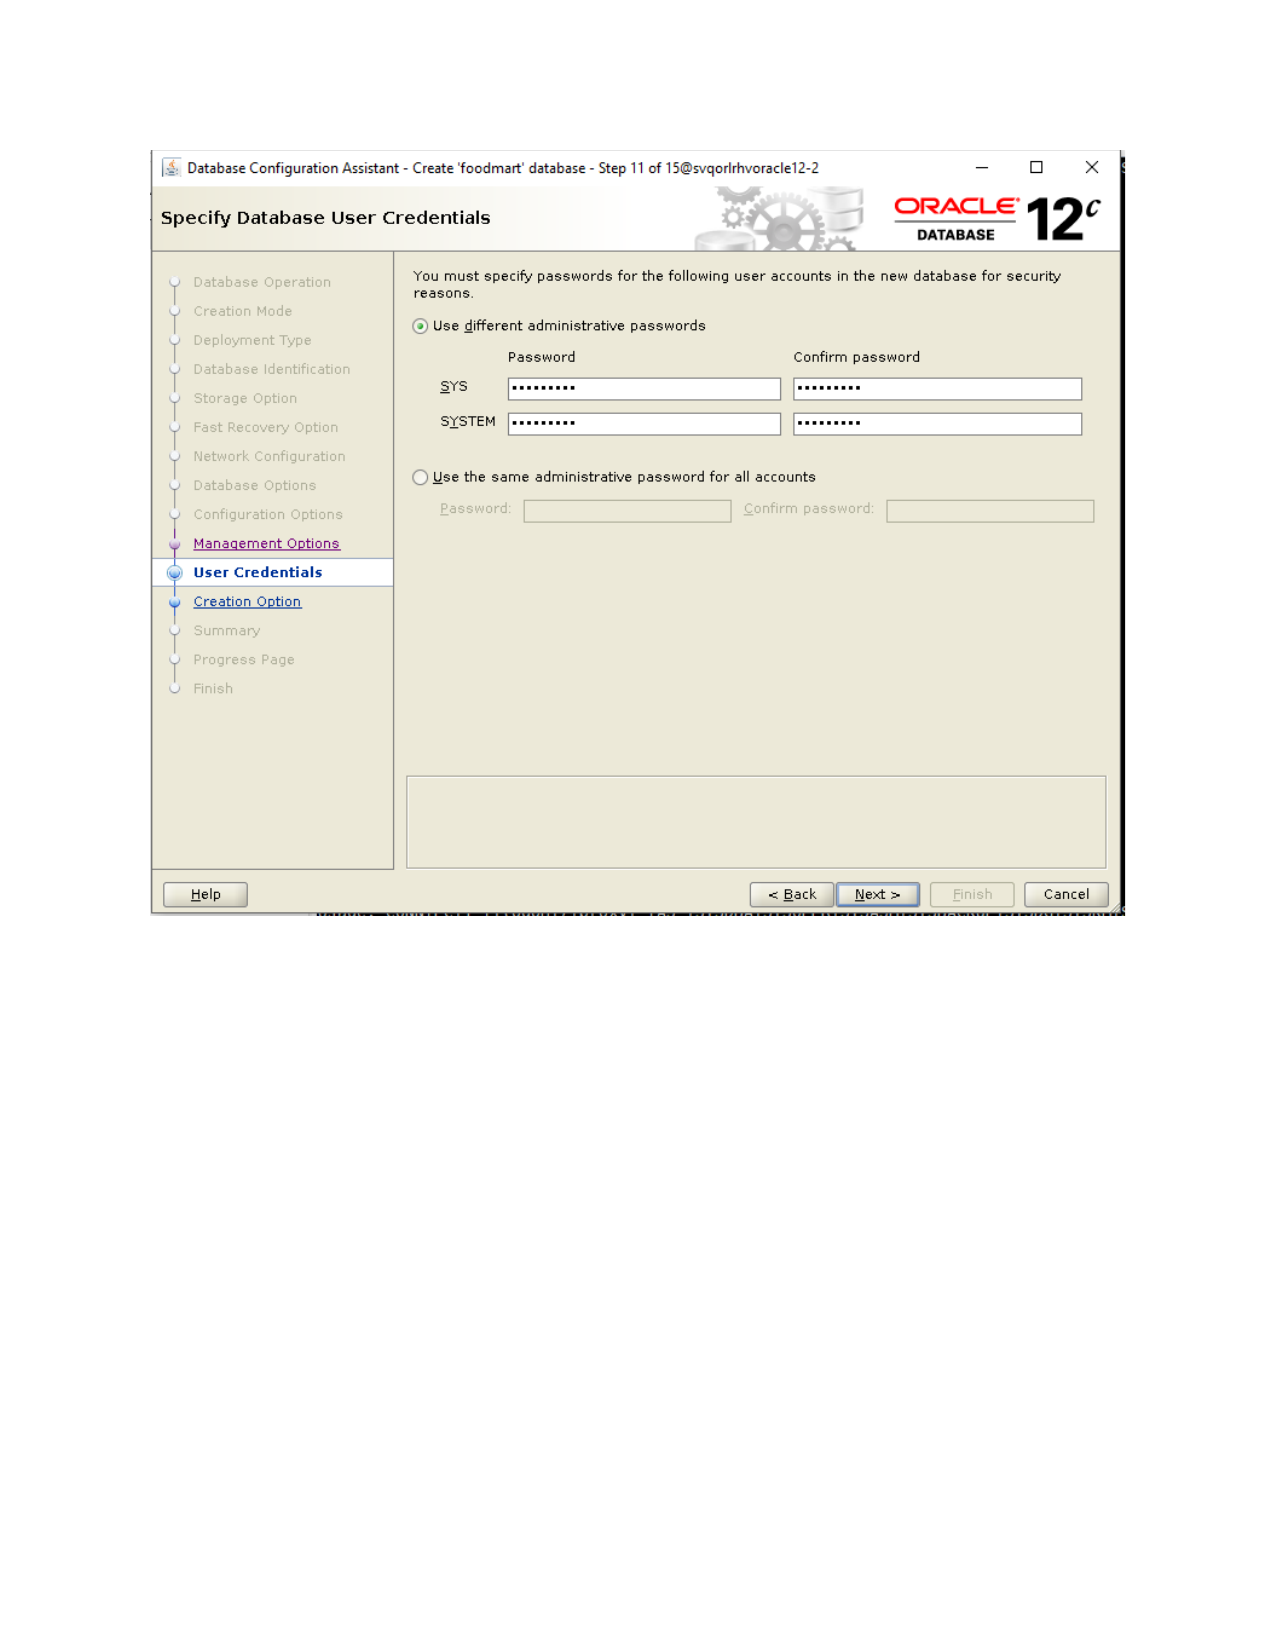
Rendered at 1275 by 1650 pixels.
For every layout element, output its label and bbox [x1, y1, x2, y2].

picture [150, 150, 1125, 916]
